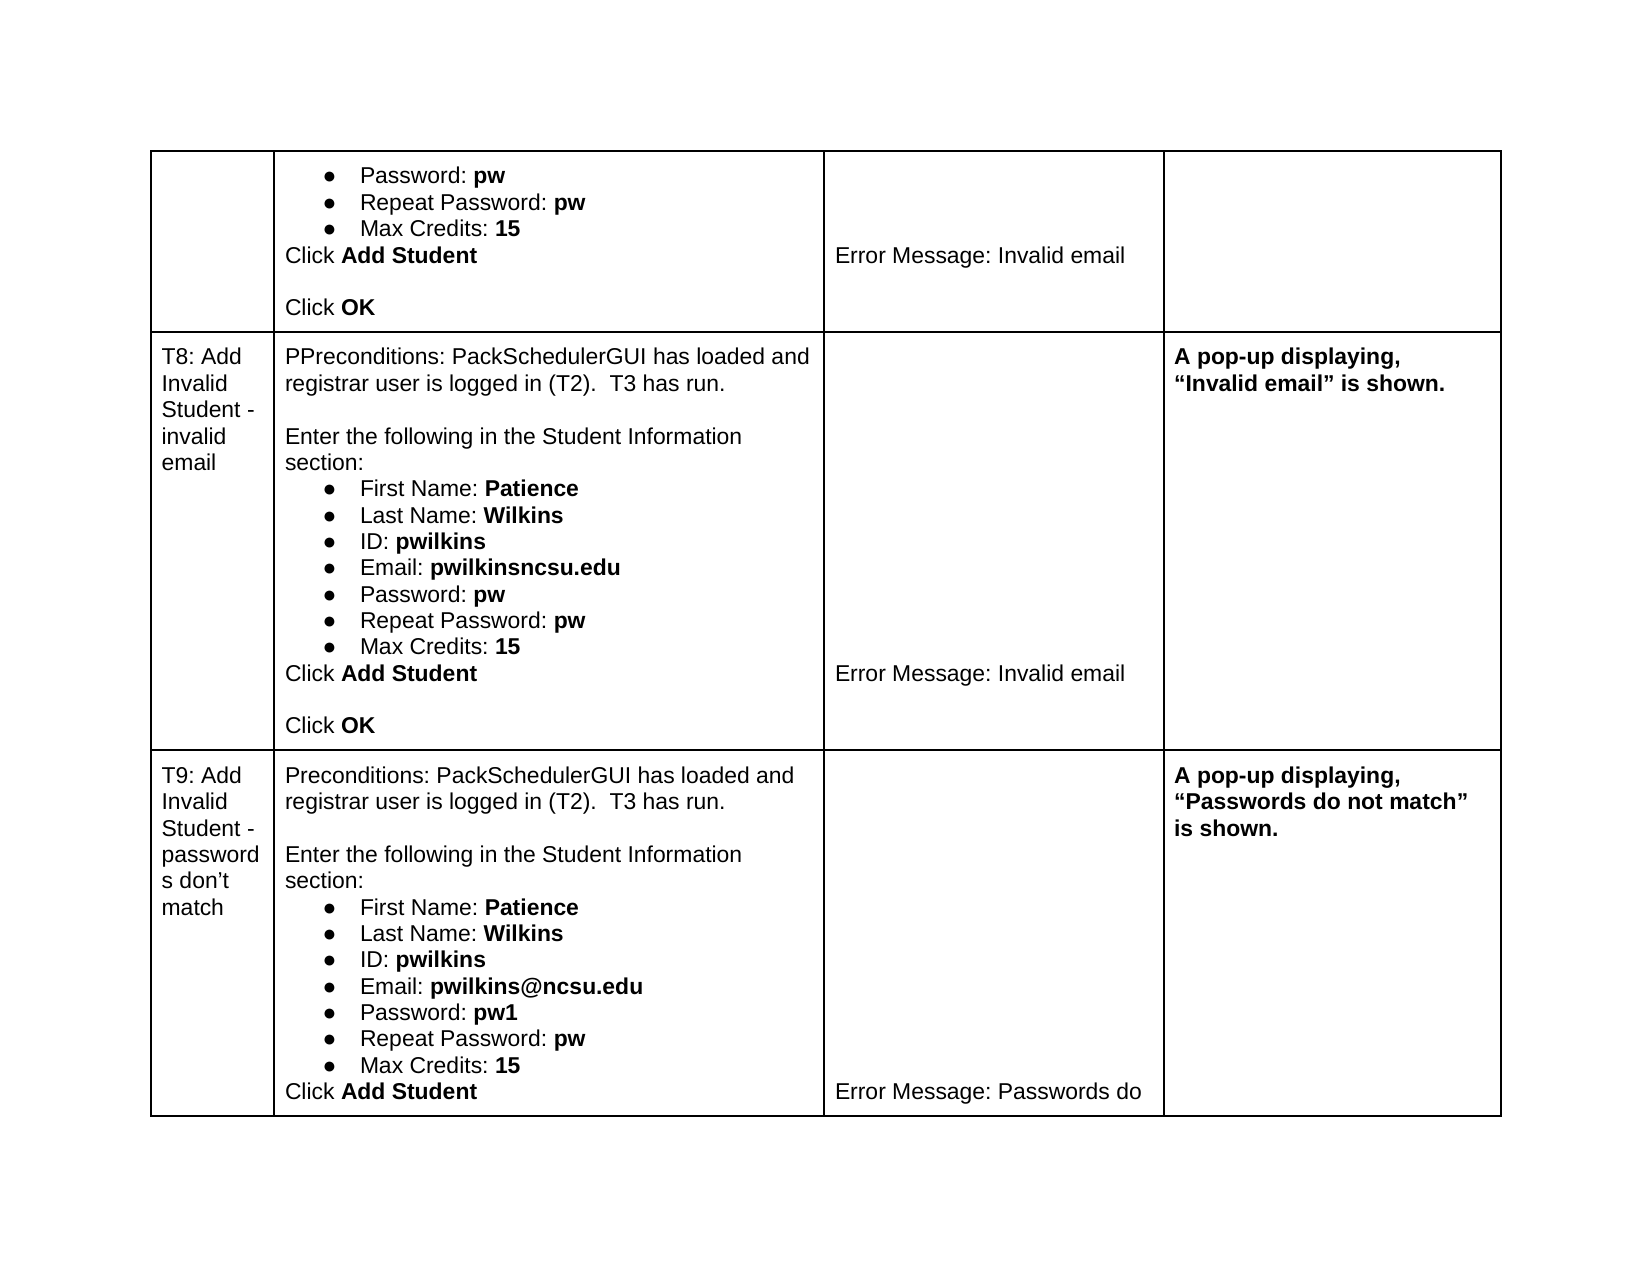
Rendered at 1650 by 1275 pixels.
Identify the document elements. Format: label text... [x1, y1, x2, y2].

table_cell PPreconditions: PackSchedulerGUI has loaded and registrar user is logged in (T2). T3 has run. Enter the following in the Student Information section: First Name: Patience Last Name: Wilkins ID: pwilkins Email: pwilkinsncsu.edu Password: pw Repeat Password: pw Max Credits: 15 Click Add Student Click OK [275, 333, 823, 749]
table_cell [825, 751, 1163, 1115]
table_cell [275, 751, 823, 1115]
table_cell Error Message: Invalid email [825, 333, 1163, 749]
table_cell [152, 152, 273, 331]
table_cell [275, 152, 823, 331]
table_cell A pop-up displaying, “Invalid email” is shown. [1165, 333, 1500, 749]
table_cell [825, 152, 1163, 331]
table_cell T8: Add Invalid Student - invalid email [152, 333, 273, 749]
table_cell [1165, 751, 1500, 1115]
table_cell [152, 751, 273, 1115]
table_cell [1165, 152, 1500, 331]
